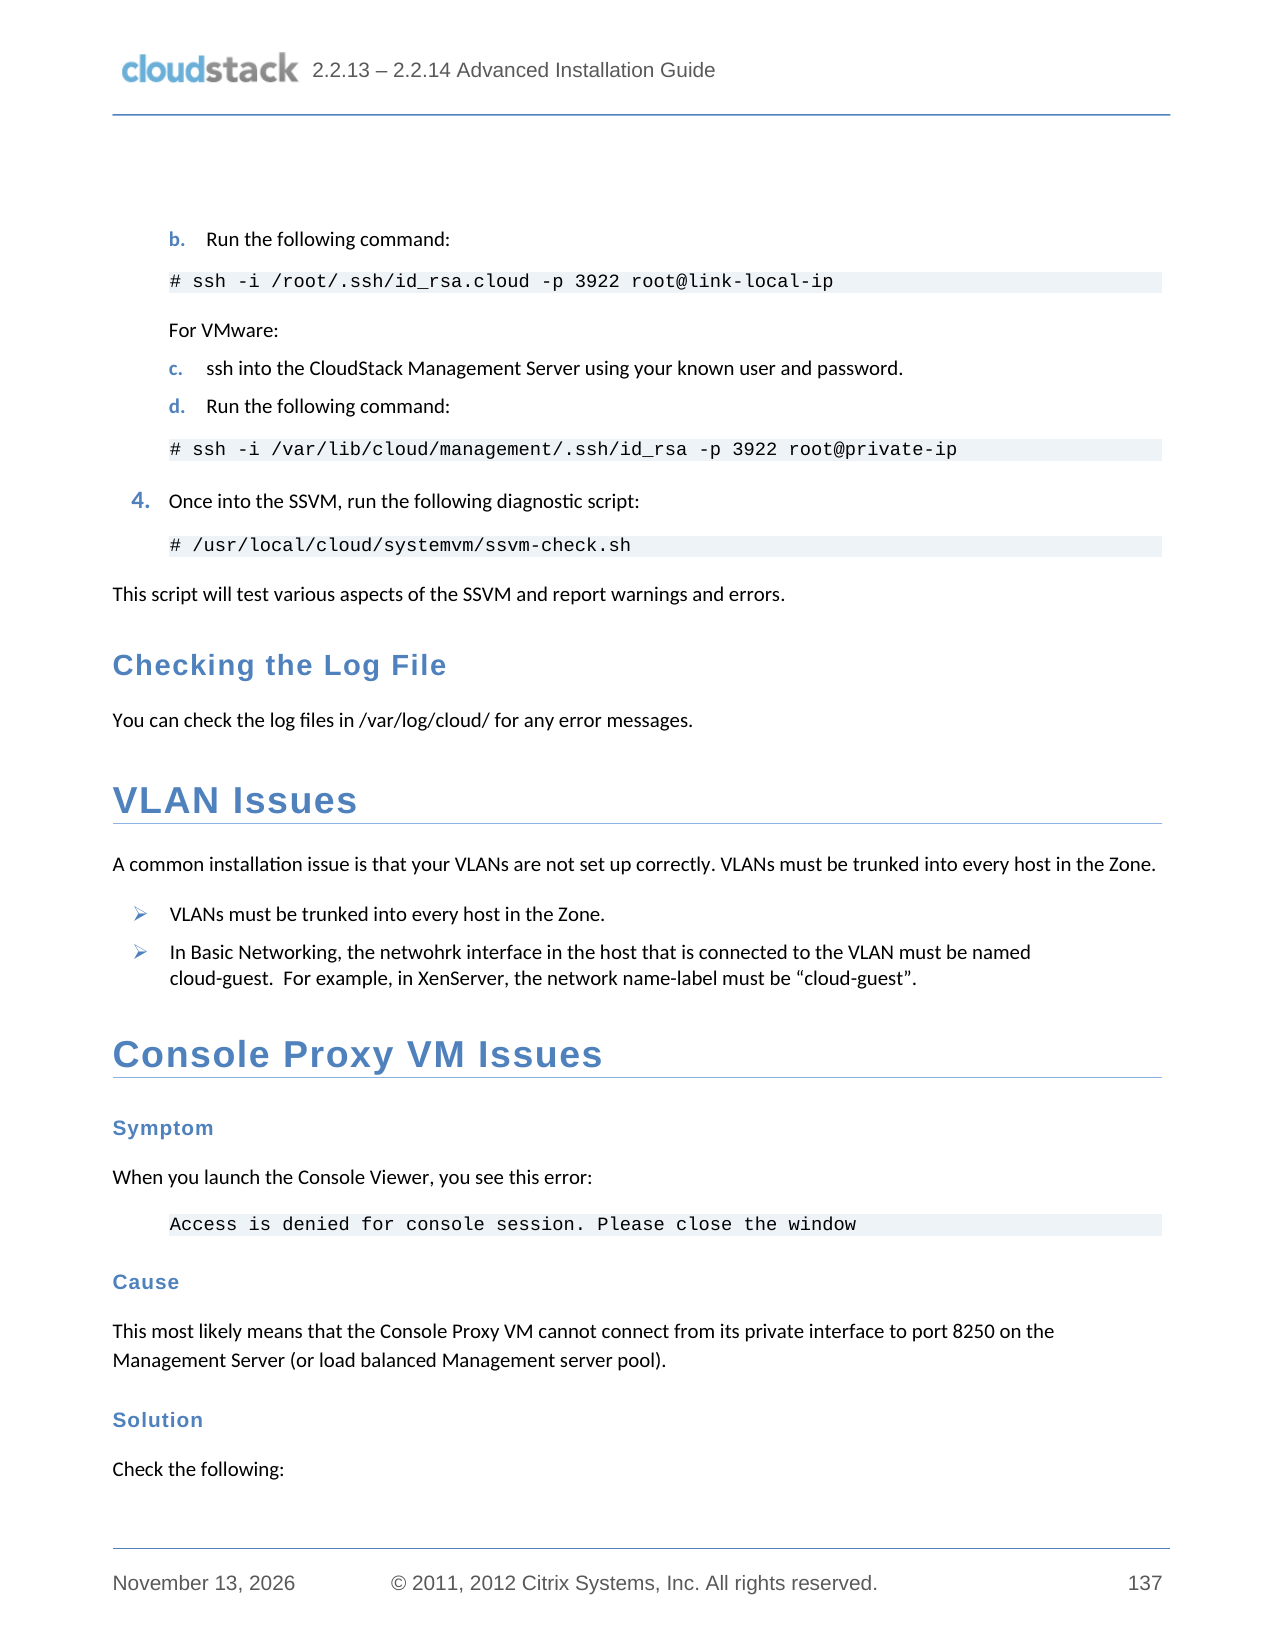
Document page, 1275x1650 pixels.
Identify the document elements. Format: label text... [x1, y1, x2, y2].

picture [112, 45, 312, 95]
list Once into the SSVM, run the following diagnostic script: [131, 485, 1162, 515]
subtitle Console Proxy VM Issues [112, 1032, 1162, 1078]
text # ssh -i /var/lib/cloud/management/.ssh/id_rsa -p 3922 root@private-ip [169, 439, 1162, 461]
text A common installation issue is that your VLANs are not set up correctly. VLANs must be trunked into every host in the Zone. [112, 852, 1162, 877]
text Access is denied for console session. Please close the window [169, 1214, 1162, 1236]
text You can check the log files in /var/log/cloud/ for any error messages. [112, 707, 1162, 733]
subtitle Symptom [112, 1116, 1162, 1140]
list VLANs must be trunked into every host in the Zone. [132, 902, 1087, 927]
subtitle VLAN Issues [112, 778, 1162, 824]
text Check the following: [112, 1456, 1162, 1482]
list ssh into the CloudStack Management Server using your known user and password. [169, 355, 1162, 381]
text # ssh -i /root/.ssh/id_rsa.cloud -p 3922 root@link-local-ip [169, 272, 1162, 293]
subtitle Checking the Log File [112, 648, 1162, 681]
text This script will test various aspects of the SSVM and report warnings and errors. [112, 581, 1162, 607]
list Run the following command: [169, 226, 1162, 251]
list Run the following command: [169, 393, 1162, 419]
subtitle Solution [112, 1408, 1162, 1432]
text When you launch the Console Viewer, you see this error: [112, 1164, 1162, 1190]
subtitle Cause [112, 1270, 1162, 1294]
list For VMware: [169, 317, 1162, 343]
list In Basic Networking, the netwohrk interface in the host that is connected to the VLAN must be named cloud-guest. For example, in XenServer, the network name-label must be “cloud-guest”. [132, 939, 1087, 990]
text # /usr/local/cloud/systemvm/ssvm-check.sh [169, 536, 1162, 557]
text This most likely means that the Console Proxy VM cannot connect from its private interface to port 8250 on the Management Server (or load balanced Management server pool). [112, 1318, 1162, 1373]
